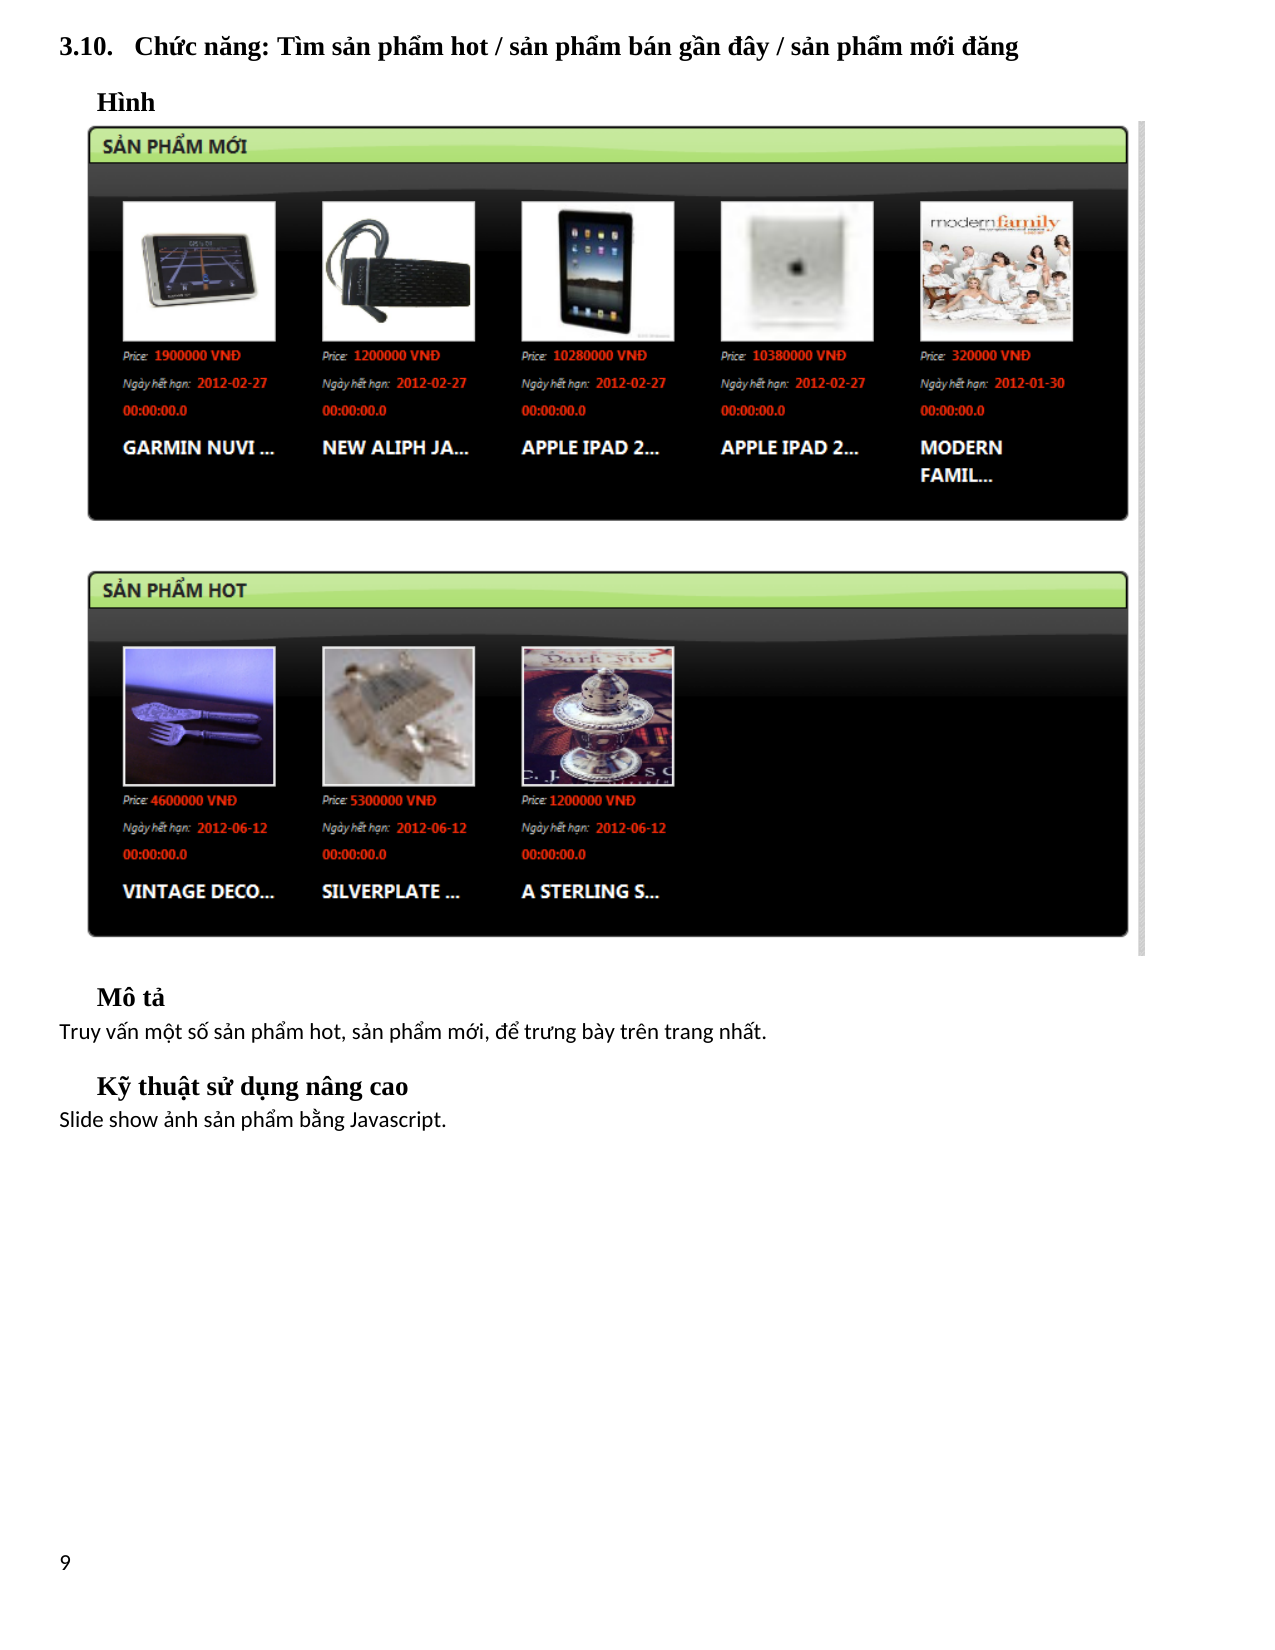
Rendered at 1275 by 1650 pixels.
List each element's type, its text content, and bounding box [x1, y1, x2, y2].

picture [59, 121, 1145, 956]
subtitle Chức năng: Tìm sản phẩm hot / sản phẩm bán gần đây / sản phẩm mới đăng [59, 29, 1216, 61]
subtitle Mô tả [97, 981, 1216, 1012]
text Truy vấn một số sản phẩm hot, sản phẩm mới, để trưng bày trên trang nhất. [59, 1017, 1216, 1045]
text Slide show ảnh sản phẩm bằng Javascript. [59, 1106, 1216, 1133]
subtitle Hình [97, 86, 1216, 117]
subtitle Kỹ thuật sử dụng nâng cao [97, 1070, 1216, 1101]
